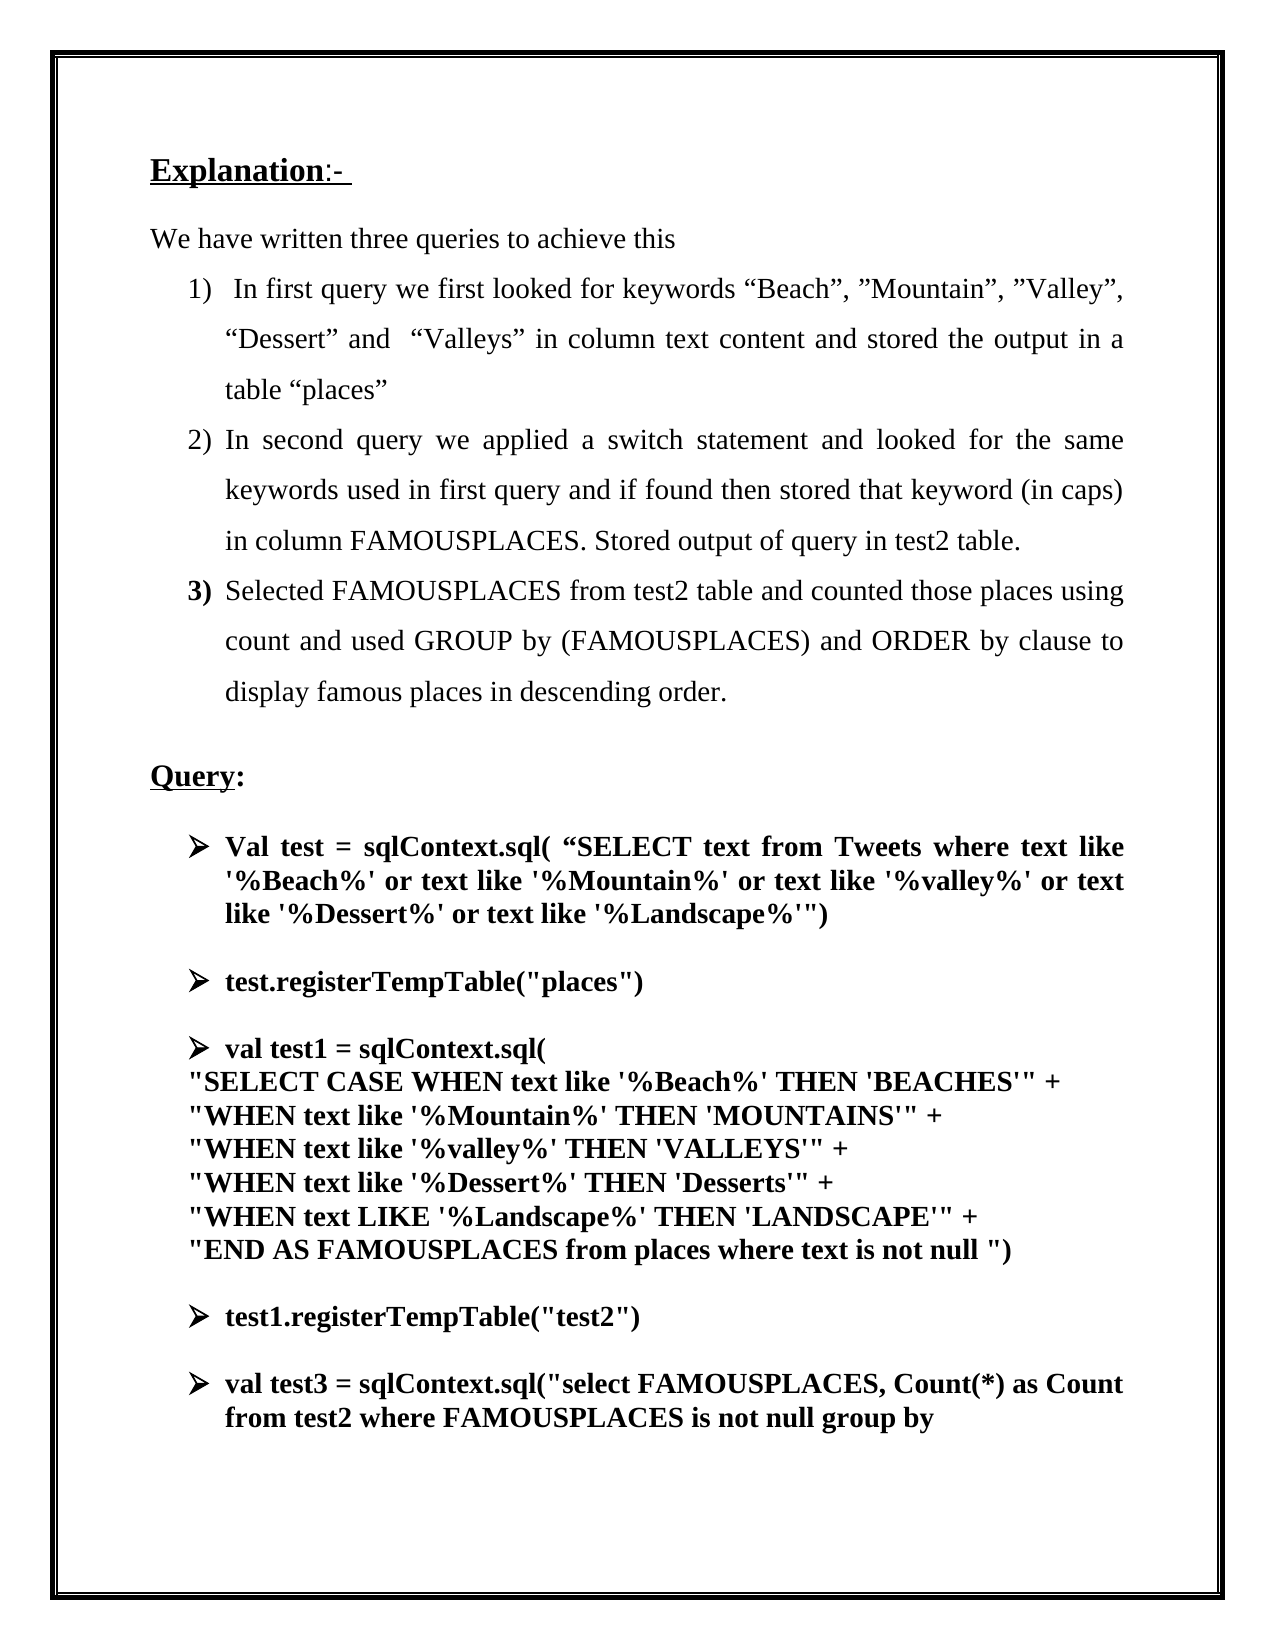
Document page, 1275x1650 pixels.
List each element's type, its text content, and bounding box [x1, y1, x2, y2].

list Selected FAMOUSPLACES from test2 table and counted those places using count and used GROUP by (FAMOUSPLACES) and ORDER by clause to display famous places in descending order. [187, 573, 1125, 707]
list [187, 1367, 1125, 1434]
text Query: [150, 758, 1125, 793]
list In first query we first looked for keywords “Beach”, ”Mountain”, ”Valley”, “Dessert” and “Valleys” in column text content and stored the output in a table “places” [187, 271, 1125, 405]
text "END AS FAMOUSPLACES from places where text is not null ") [187, 1232, 1125, 1266]
list Val test = sqlContext.sql( “SELECT text from Tweets where text like '%Beach%' or text like '%Mountain%' or text like '%valley%' or text like '%Dessert%' or text like '%Landscape%'") [187, 829, 1125, 930]
text Explanation:- [150, 150, 1125, 188]
text "WHEN text like '%Mountain%' THEN 'MOUNTAINS'" + [187, 1098, 1125, 1132]
list test1.registerTempTable("test2") [187, 1299, 1125, 1333]
text "WHEN text like '%valley%' THEN 'VALLEYS'" + [187, 1132, 1125, 1165]
list test.registerTempTable("places") [187, 964, 1125, 997]
text "SELECT CASE WHEN text like '%Beach%' THEN 'BEACHES'" + [187, 1064, 1125, 1098]
text "WHEN text like '%Dessert%' THEN 'Desserts'" + [187, 1165, 1125, 1199]
list val test1 = sqlContext.sql( [187, 1031, 1125, 1064]
list In second query we applied a switch statement and looked for the same keywords used in first query and if found then stored that keyword (in caps) in column FAMOUSPLACES. Stored output of query in test2 table. [187, 422, 1125, 556]
text "WHEN text LIKE '%Landscape%' THEN 'LANDSCAPE'" + [187, 1199, 1125, 1232]
text We have written three queries to achieve this [150, 221, 1125, 254]
